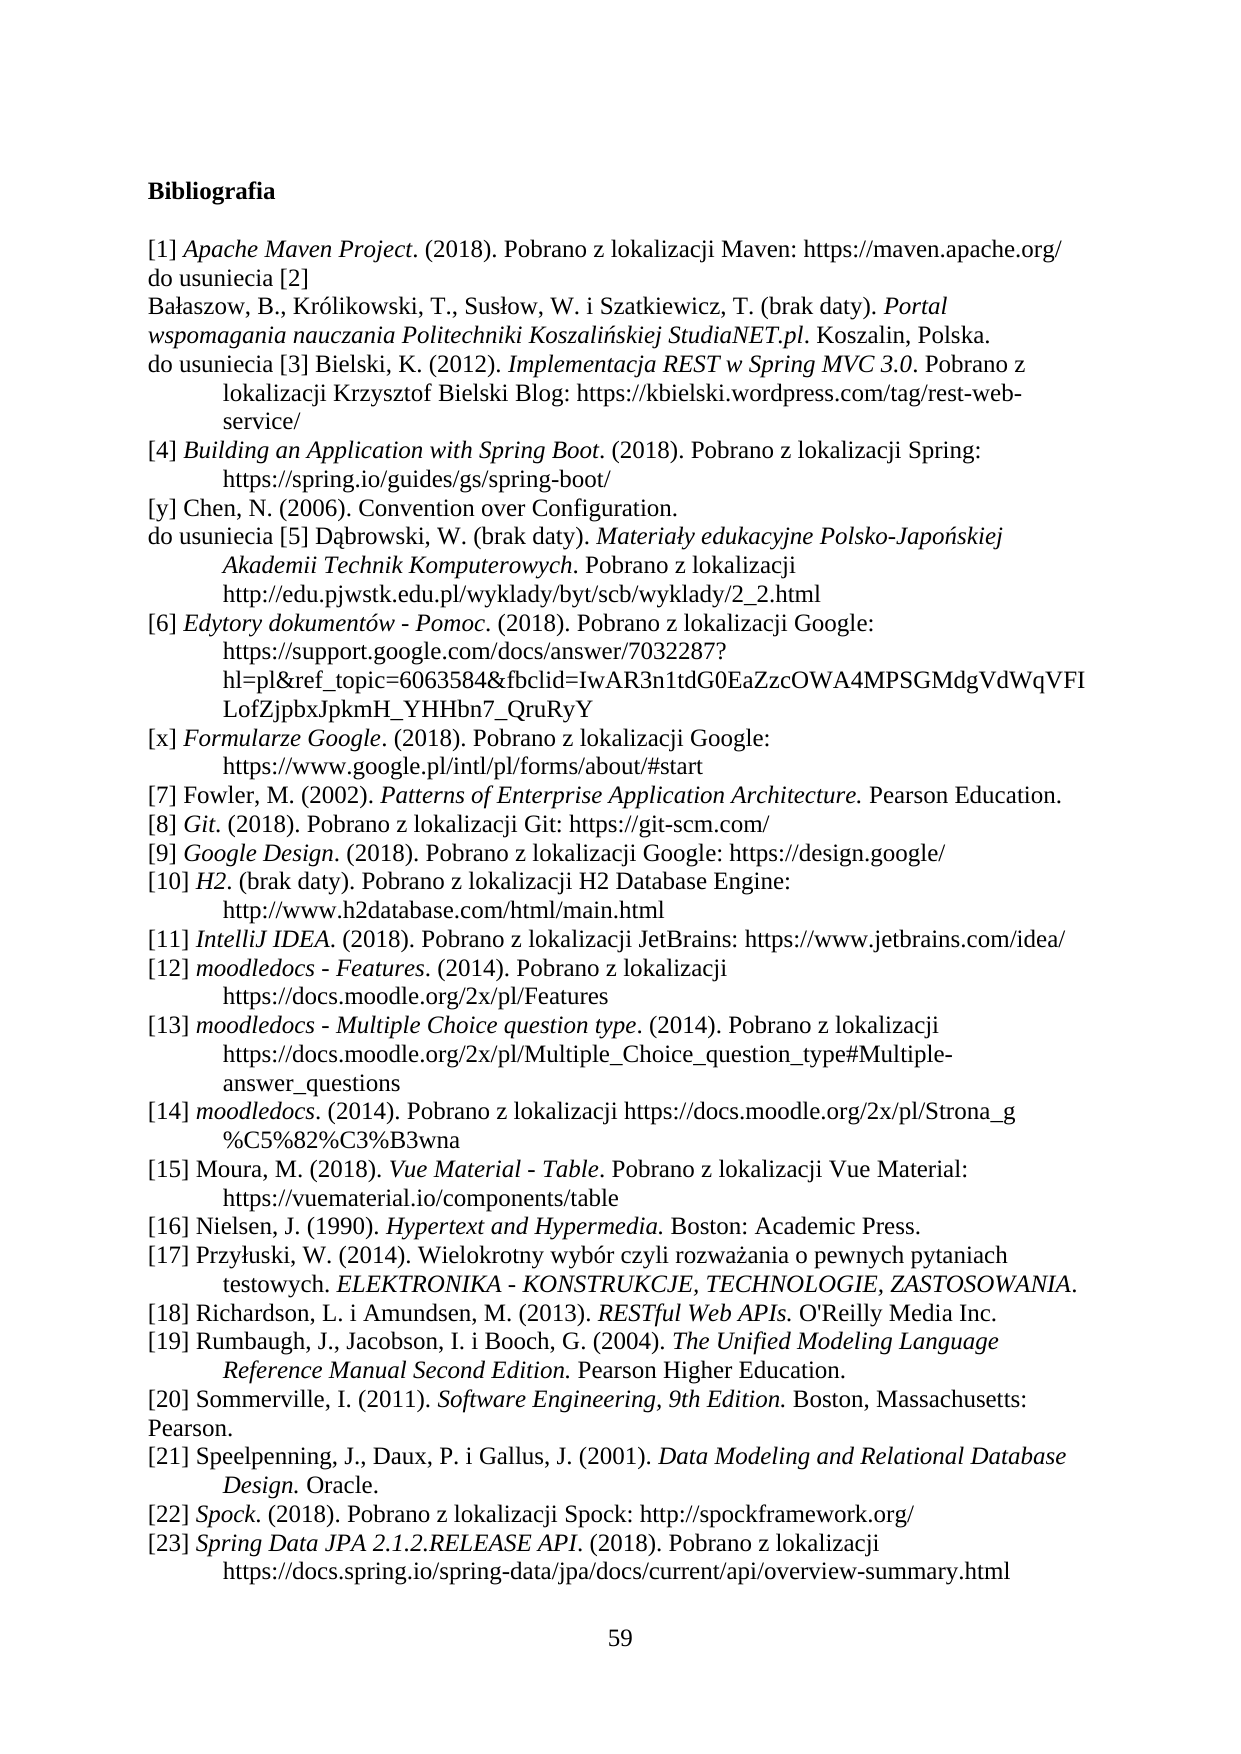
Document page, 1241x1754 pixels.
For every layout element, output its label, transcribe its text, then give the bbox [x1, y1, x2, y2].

text [23] Spring Data JPA 2.1.2.RELEASE API. (2018). Pobrano z lokalizacji https://docs.spring.io/spring-data/jpa/docs/current/api/overview-summary.html [148, 1528, 1093, 1585]
text [14] moodledocs. (2014). Pobrano z lokalizacji https://docs.moodle.org/2x/pl/Strona_g%C5%82%C3%B3wna [148, 1096, 1093, 1154]
text [18] Richardson, L. i Amundsen, M. (2013). RESTful Web APIs. O'Reilly Media Inc. [148, 1298, 1093, 1326]
text [9] Google Design. (2018). Pobrano z lokalizacji Google: https://design.google/ [148, 838, 1093, 866]
text [7] Fowler, M. (2002). Patterns of Enterprise Application Architecture. Pearson Education. [148, 780, 1093, 809]
text [22] Spock. (2018). Pobrano z lokalizacji Spock: http://spockframework.org/ [148, 1499, 1093, 1528]
text do usuniecia [2] Bałaszow, B., Królikowski, T., Susłow, W. i Szatkiewicz, T. (brak daty). Portal wspomagania nauczania Politechniki Koszalińskiej StudiaNET.pl. Koszalin, Polska. [148, 263, 1093, 291]
text [13] moodledocs - Multiple Choice question type. (2014). Pobrano z lokalizacji https://docs.moodle.org/2x/pl/Multiple_Choice_question_type#Multiple-answer_questions [148, 1010, 1093, 1096]
text [16] Nielsen, J. (1990). Hypertext and Hypermedia. Boston: Academic Press. [148, 1211, 1093, 1240]
text [8] Git. (2018). Pobrano z lokalizacji Git: https://git-scm.com/ [148, 809, 1093, 838]
text [4] Building an Application with Spring Boot. (2018). Pobrano z lokalizacji Spring: https://spring.io/guides/gs/spring-boot/ [148, 435, 1093, 493]
text [6] Edytory dokumentów - Pomoc. (2018). Pobrano z lokalizacji Google: https://support.google.com/docs/answer/7032287?hl=pl&ref_topic=6063584&fbclid=IwAR3n1tdG0EaZzcOWA4MPSGMdgVdWqVFILofZjpbxJpkmH_YHHbn7_QruRyY [148, 608, 1093, 723]
text [15] Moura, M. (2018). Vue Material - Table. Pobrano z lokalizacji Vue Material: https://vuematerial.io/components/table [148, 1154, 1093, 1211]
text Bibliografia [148, 176, 1093, 205]
text [20] Sommerville, I. (2011). Software Engineering, 9th Edition. Boston, Massachusetts: Pearson. [148, 1384, 1093, 1441]
text do usuniecia [3] Bielski, K. (2012). Implementacja REST w Spring MVC 3.0. Pobrano z lokalizacji Krzysztof Bielski Blog: https://kbielski.wordpress.com/tag/rest-web-service/ [148, 349, 1093, 435]
text [1] Apache Maven Project. (2018). Pobrano z lokalizacji Maven: https://maven.apache.org/ [148, 234, 1093, 263]
text [11] IntelliJ IDEA. (2018). Pobrano z lokalizacji JetBrains: https://www.jetbrains.com/idea/ [148, 924, 1093, 953]
text [19] Rumbaugh, J., Jacobson, I. i Booch, G. (2004). The Unified Modeling Language Reference Manual Second Edition. Pearson Higher Education. [148, 1326, 1093, 1384]
text do usuniecia [5] Dąbrowski, W. (brak daty). Materiały edukacyjne Polsko-Japońskiej Akademii Technik Komputerowych. Pobrano z lokalizacji http://edu.pjwstk.edu.pl/wyklady/byt/scb/wyklady/2_2.html [148, 521, 1093, 608]
text [17] Przyłuski, W. (2014). Wielokrotny wybór czyli rozważania o pewnych pytaniach testowych. ELEKTRONIKA - KONSTRUKCJE, TECHNOLOGIE, ZASTOSOWANIA. [148, 1240, 1093, 1298]
text [21] Speelpenning, J., Daux, P. i Gallus, J. (2001). Data Modeling and Relational Database Design. Oracle. [148, 1441, 1093, 1499]
text [12] moodledocs - Features. (2014). Pobrano z lokalizacji https://docs.moodle.org/2x/pl/Features [148, 953, 1093, 1010]
text [10] H2. (brak daty). Pobrano z lokalizacji H2 Database Engine: http://www.h2database.com/html/main.html [148, 866, 1093, 924]
text [x] Formularze Google. (2018). Pobrano z lokalizacji Google: https://www.google.pl/intl/pl/forms/about/#start [148, 723, 1093, 780]
text [y] Chen, N. (2006). Convention over Configuration. [148, 493, 1093, 521]
